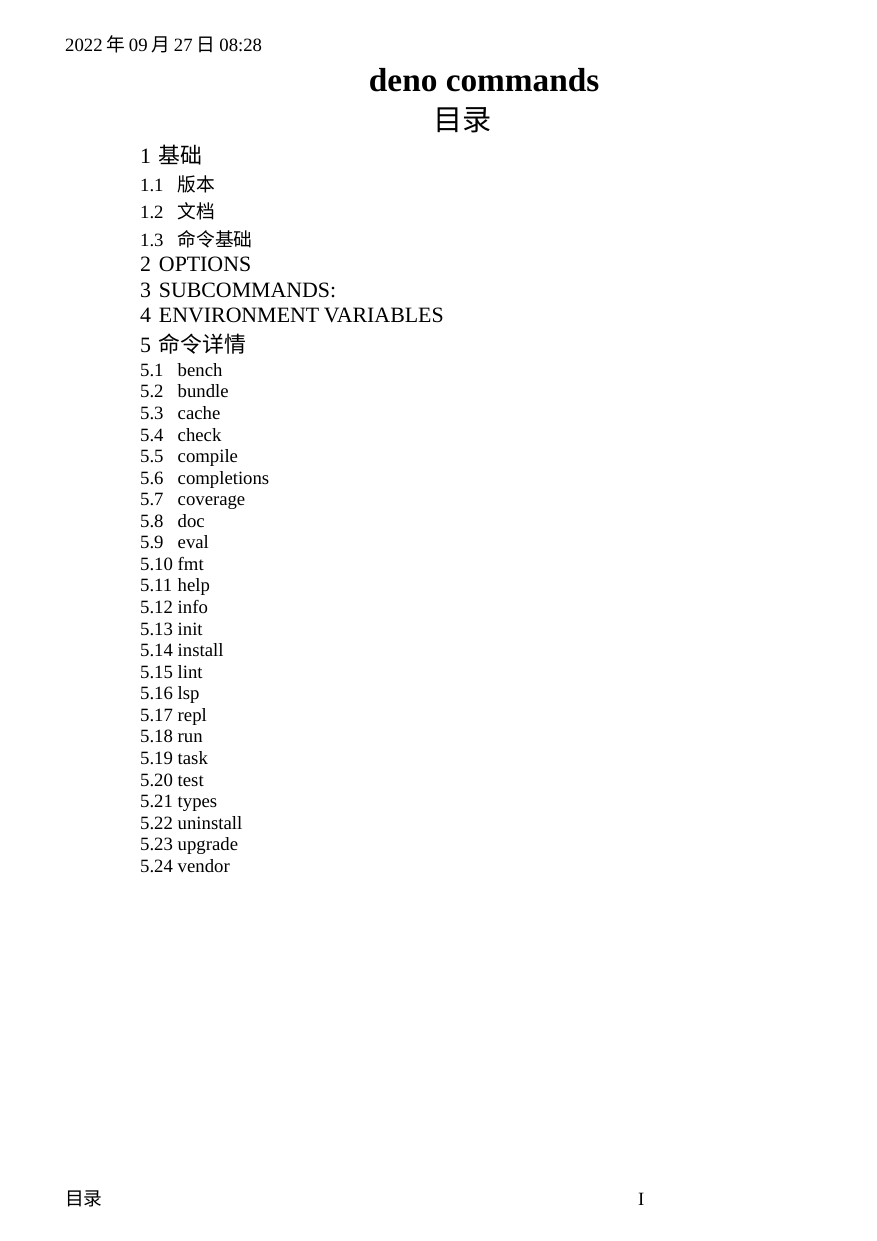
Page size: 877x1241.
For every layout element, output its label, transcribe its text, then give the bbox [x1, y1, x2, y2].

title deno commandsdeno commands [65, 60, 859, 98]
